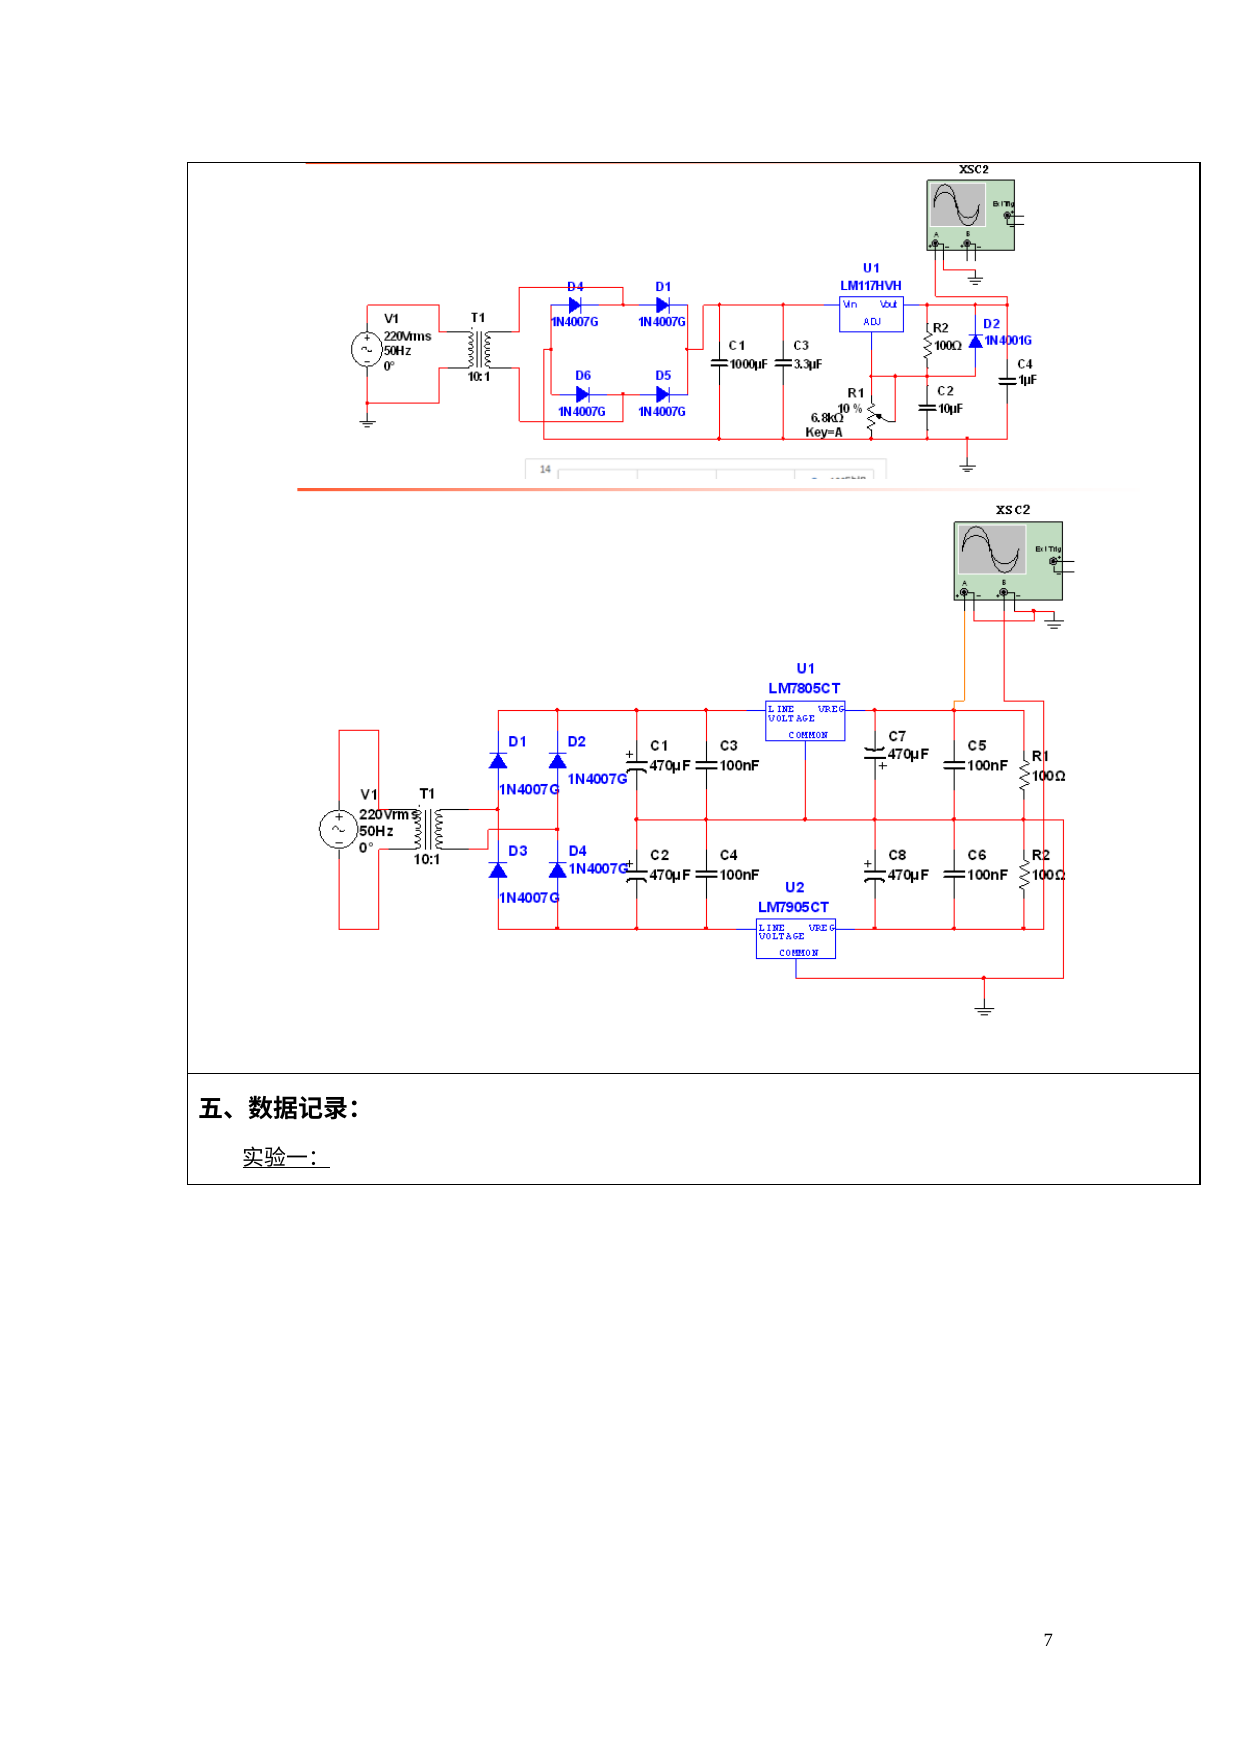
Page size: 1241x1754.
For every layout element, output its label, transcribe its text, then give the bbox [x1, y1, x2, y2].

table_cell 五、数据记录： 实验一： 实验二： 实验三： 实验四： 探究R值和C值对输出电压数值和滤波数值的影响： [188, 1074, 1199, 1184]
picture [305, 163, 1132, 479]
picture [297, 488, 1141, 1056]
table_cell 四、实验内容： [188, 163, 1199, 1073]
